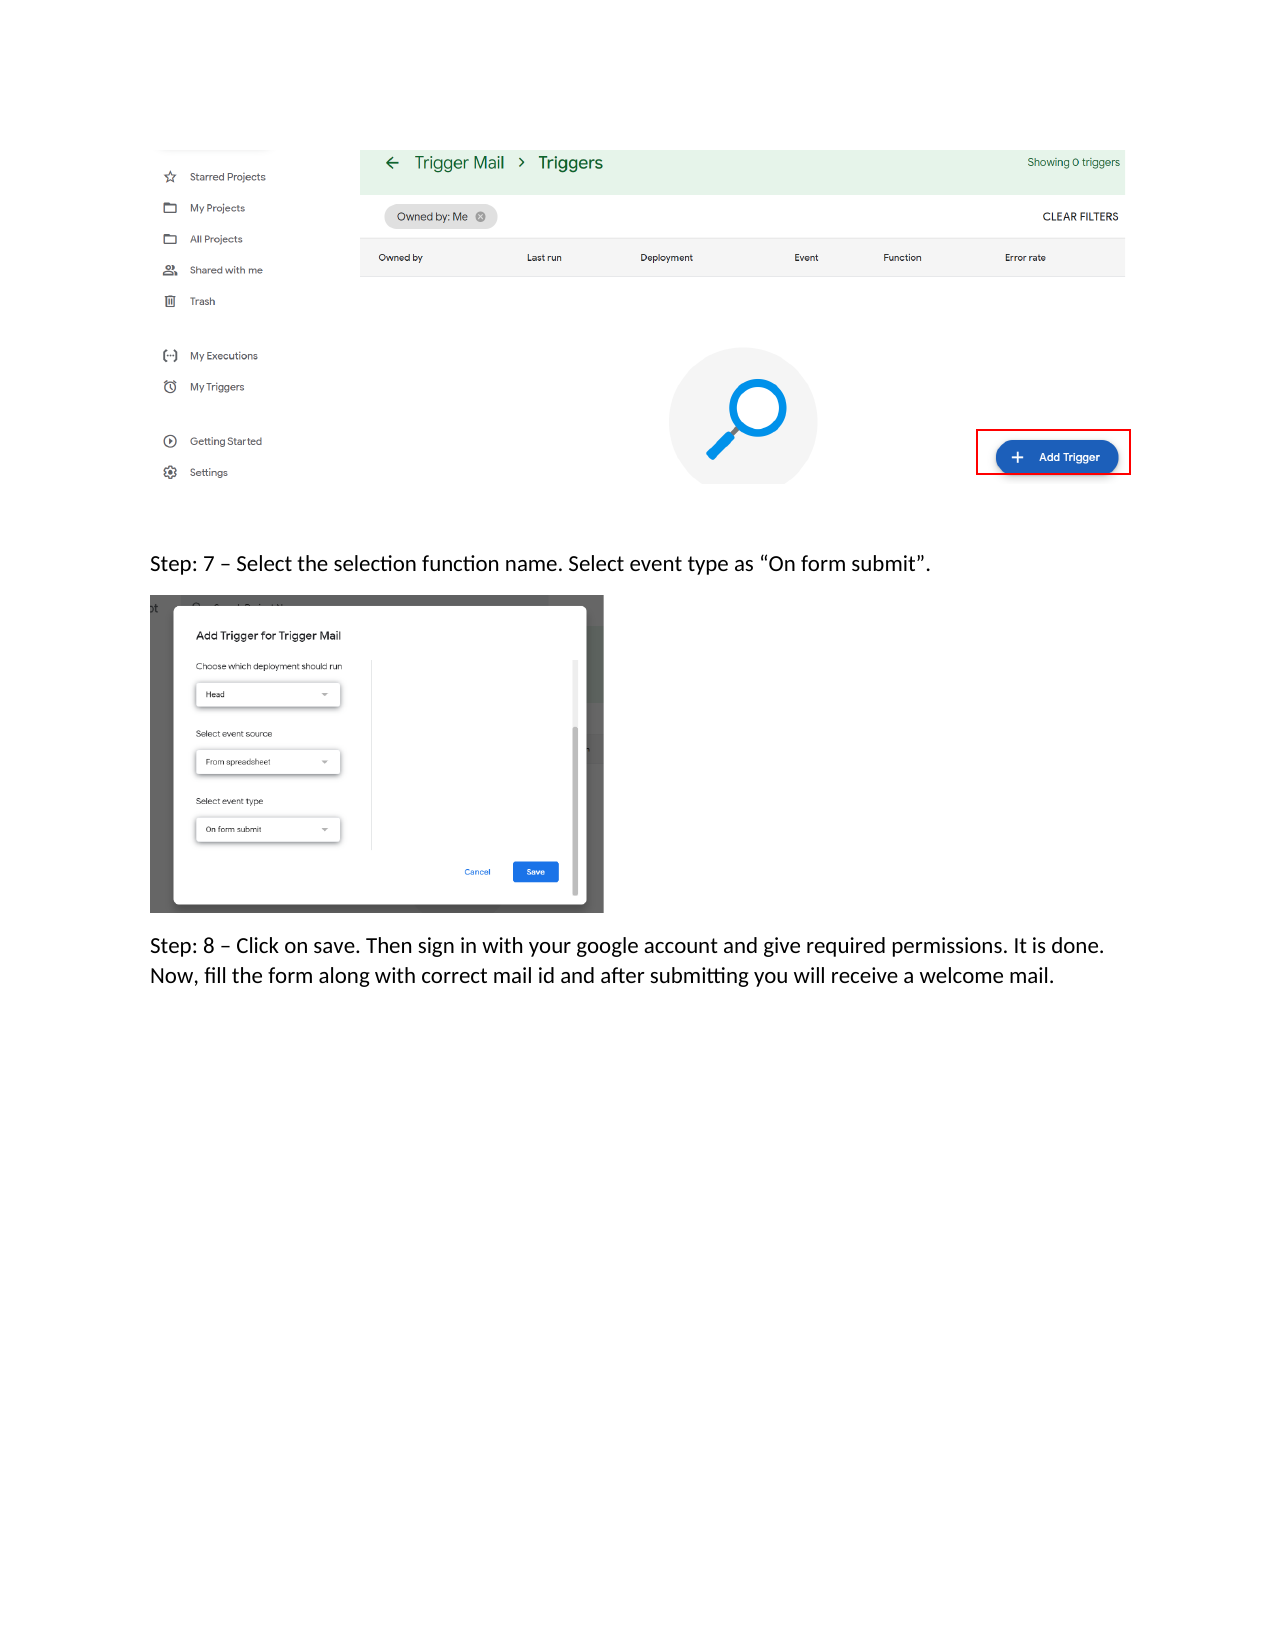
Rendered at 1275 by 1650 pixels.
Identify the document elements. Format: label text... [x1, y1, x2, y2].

picture [150, 595, 604, 913]
text Step: 8 – Click on save. Then sign in with your google account and give required permissions. It is done. Now, fill the form along with correct mail id and after submitting you will receive a welcome mail. [150, 931, 1125, 989]
text Step: 7 – Select the selection function name. Select event type as “On form submit”. [150, 549, 1125, 577]
